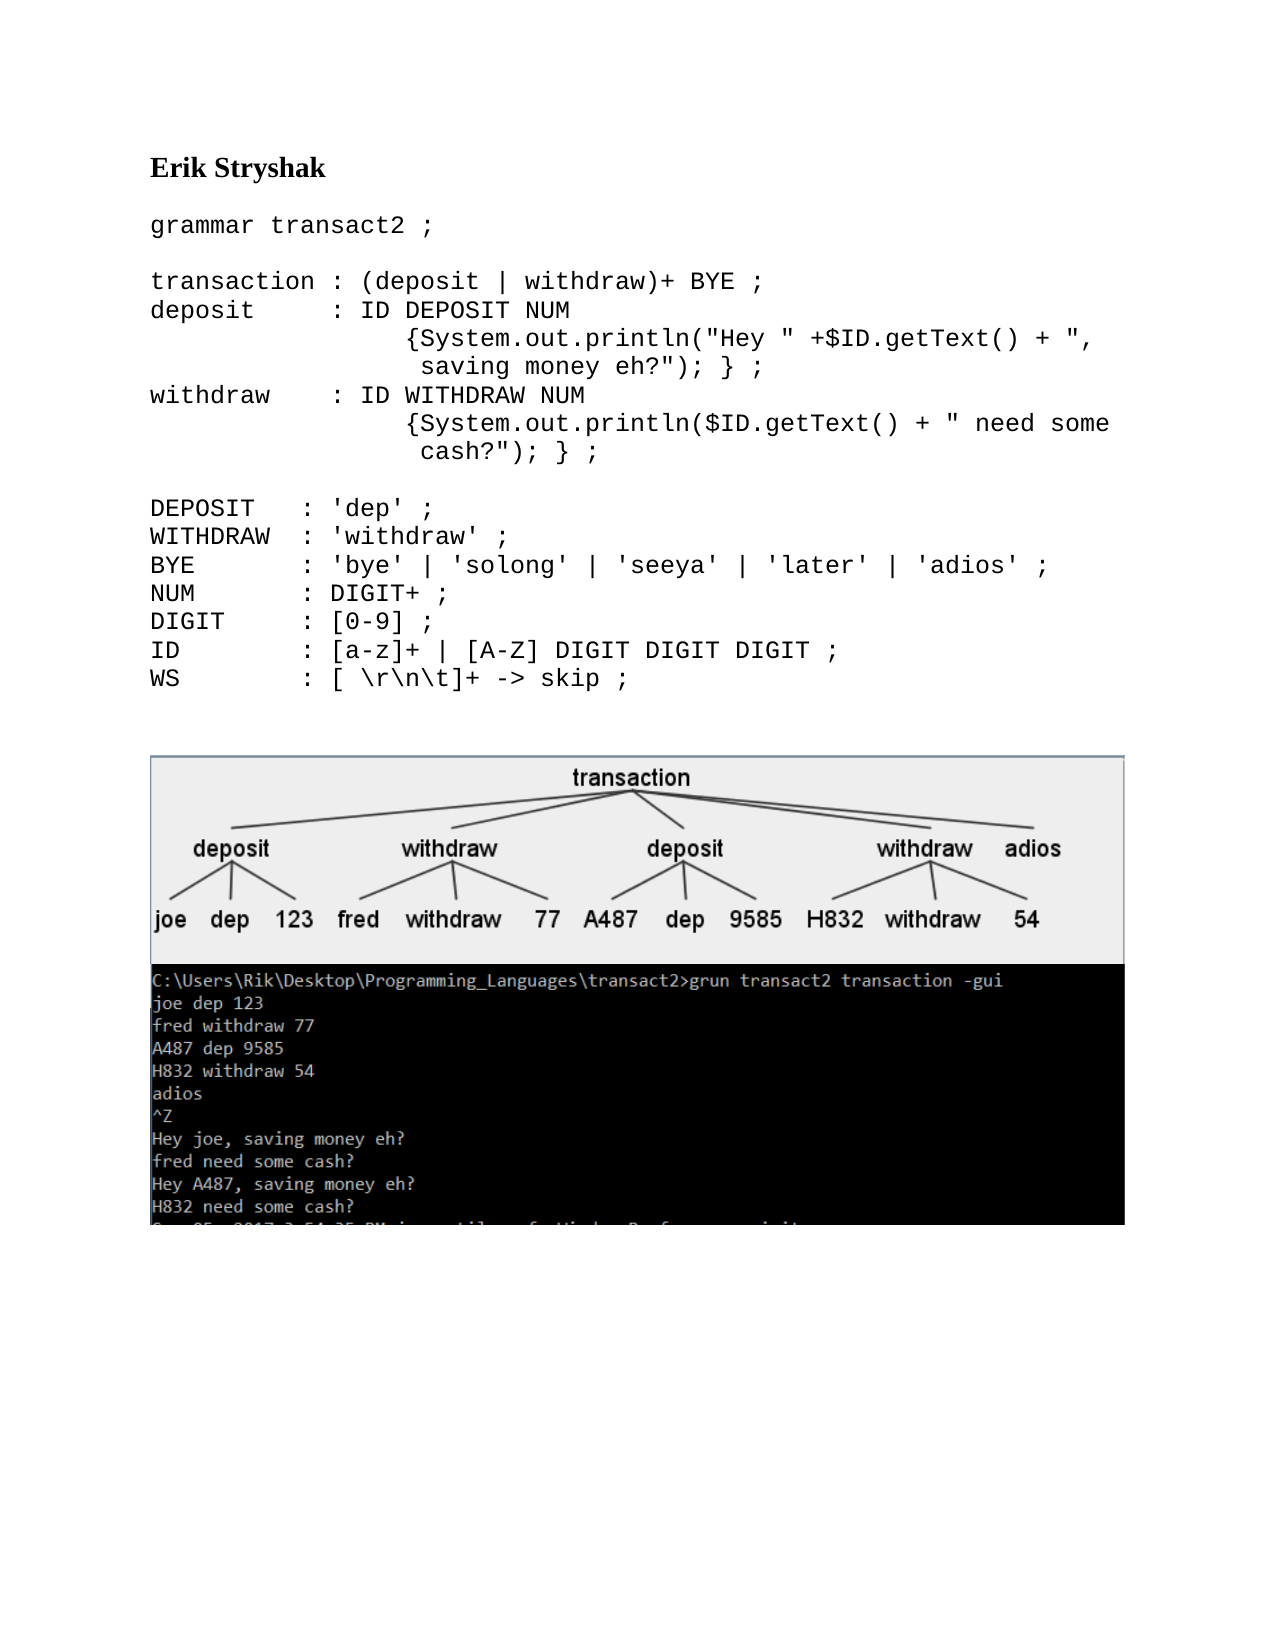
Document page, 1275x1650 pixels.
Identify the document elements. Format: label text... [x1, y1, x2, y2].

text ID : [a-z]+ | [A-Z] DIGIT DIGIT DIGIT ; [150, 637, 1125, 666]
text DEPOSIT : 'dep' ; [150, 496, 1125, 524]
text DIGIT : [0-9] ; [150, 609, 1125, 637]
text Erik Stryshak [150, 150, 1125, 183]
text WITHDRAW : 'withdraw' ; [150, 524, 1125, 552]
text {System.out.println($ID.getText() + " need some [150, 411, 1125, 439]
text deposit : ID DEPOSIT NUM [150, 297, 1125, 326]
picture [150, 750, 1125, 1225]
text WS : [ \r\n\t]+ -> skip ; [150, 666, 1125, 694]
text withdraw : ID WITHDRAW NUM [150, 382, 1125, 411]
text saving money eh?"); } ; [150, 354, 1125, 382]
text NUM : DIGIT+ ; [150, 581, 1125, 609]
text {System.out.println("Hey " +$ID.getText() + ", [150, 326, 1125, 354]
text cash?"); } ; [150, 439, 1125, 467]
text BYE : 'bye' | 'solong' | 'seeya' | 'later' | 'adios' ; [150, 552, 1125, 581]
text grammar transact2 ; [150, 212, 1125, 241]
text transaction : (deposit | withdraw)+ BYE ; [150, 269, 1125, 297]
